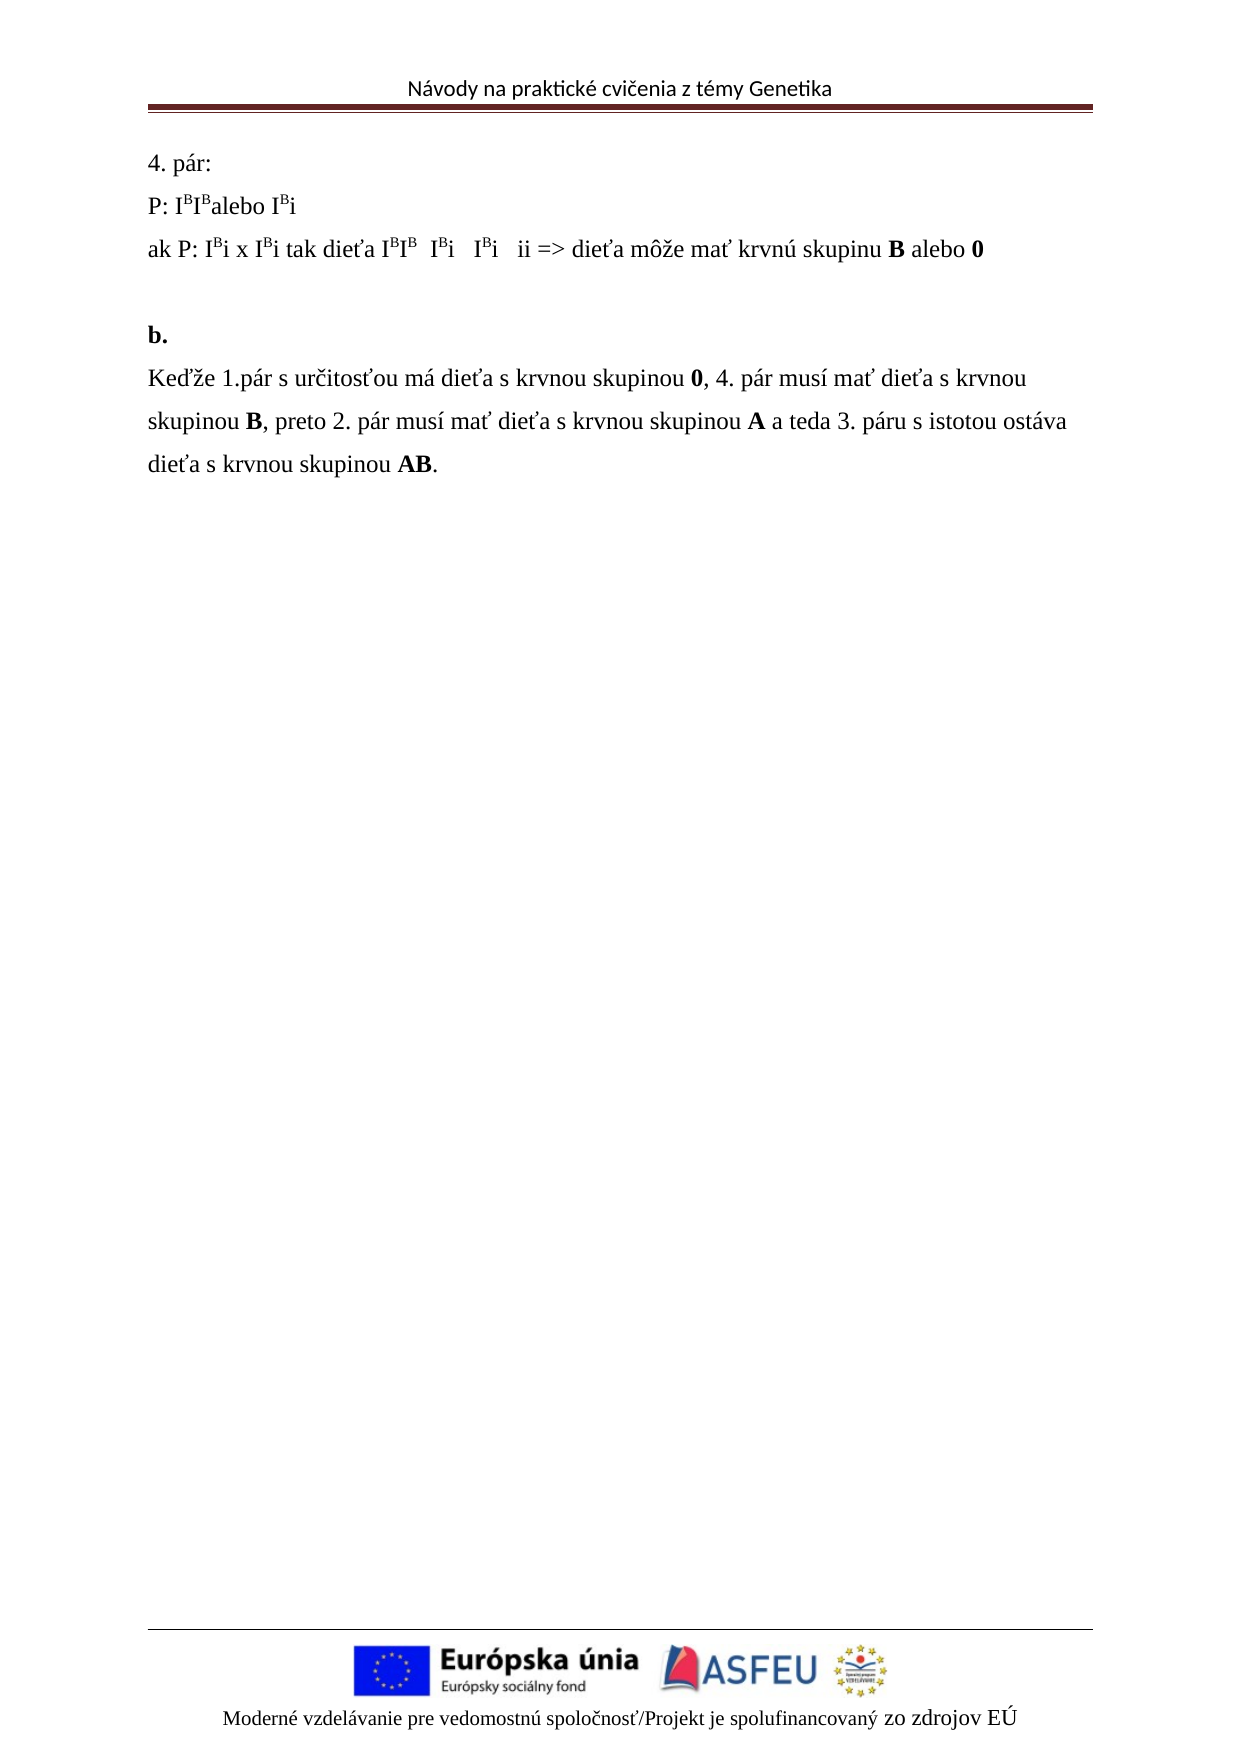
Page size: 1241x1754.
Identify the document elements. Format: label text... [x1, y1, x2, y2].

list 4. pár: [148, 148, 1093, 176]
list ak P: IBi x IBi tak dieťa IBIB IBi IBi ii => dieťa môže mať krvnú skupinu B alebo 0 [148, 234, 1093, 263]
list Keďže 1.pár s určitosťou má dieťa s krvnou skupinou 0, 4. pár musí mať dieťa s krvnou skupinou B, preto 2. pár musí mať dieťa s krvnou skupinou A a teda 3. páru s istotou ostáva dieťa s krvnou skupinou AB. [148, 363, 1093, 478]
list P: IBIBalebo IBi [148, 191, 1093, 219]
picture [352, 1644, 888, 1698]
list b. [148, 320, 1093, 349]
